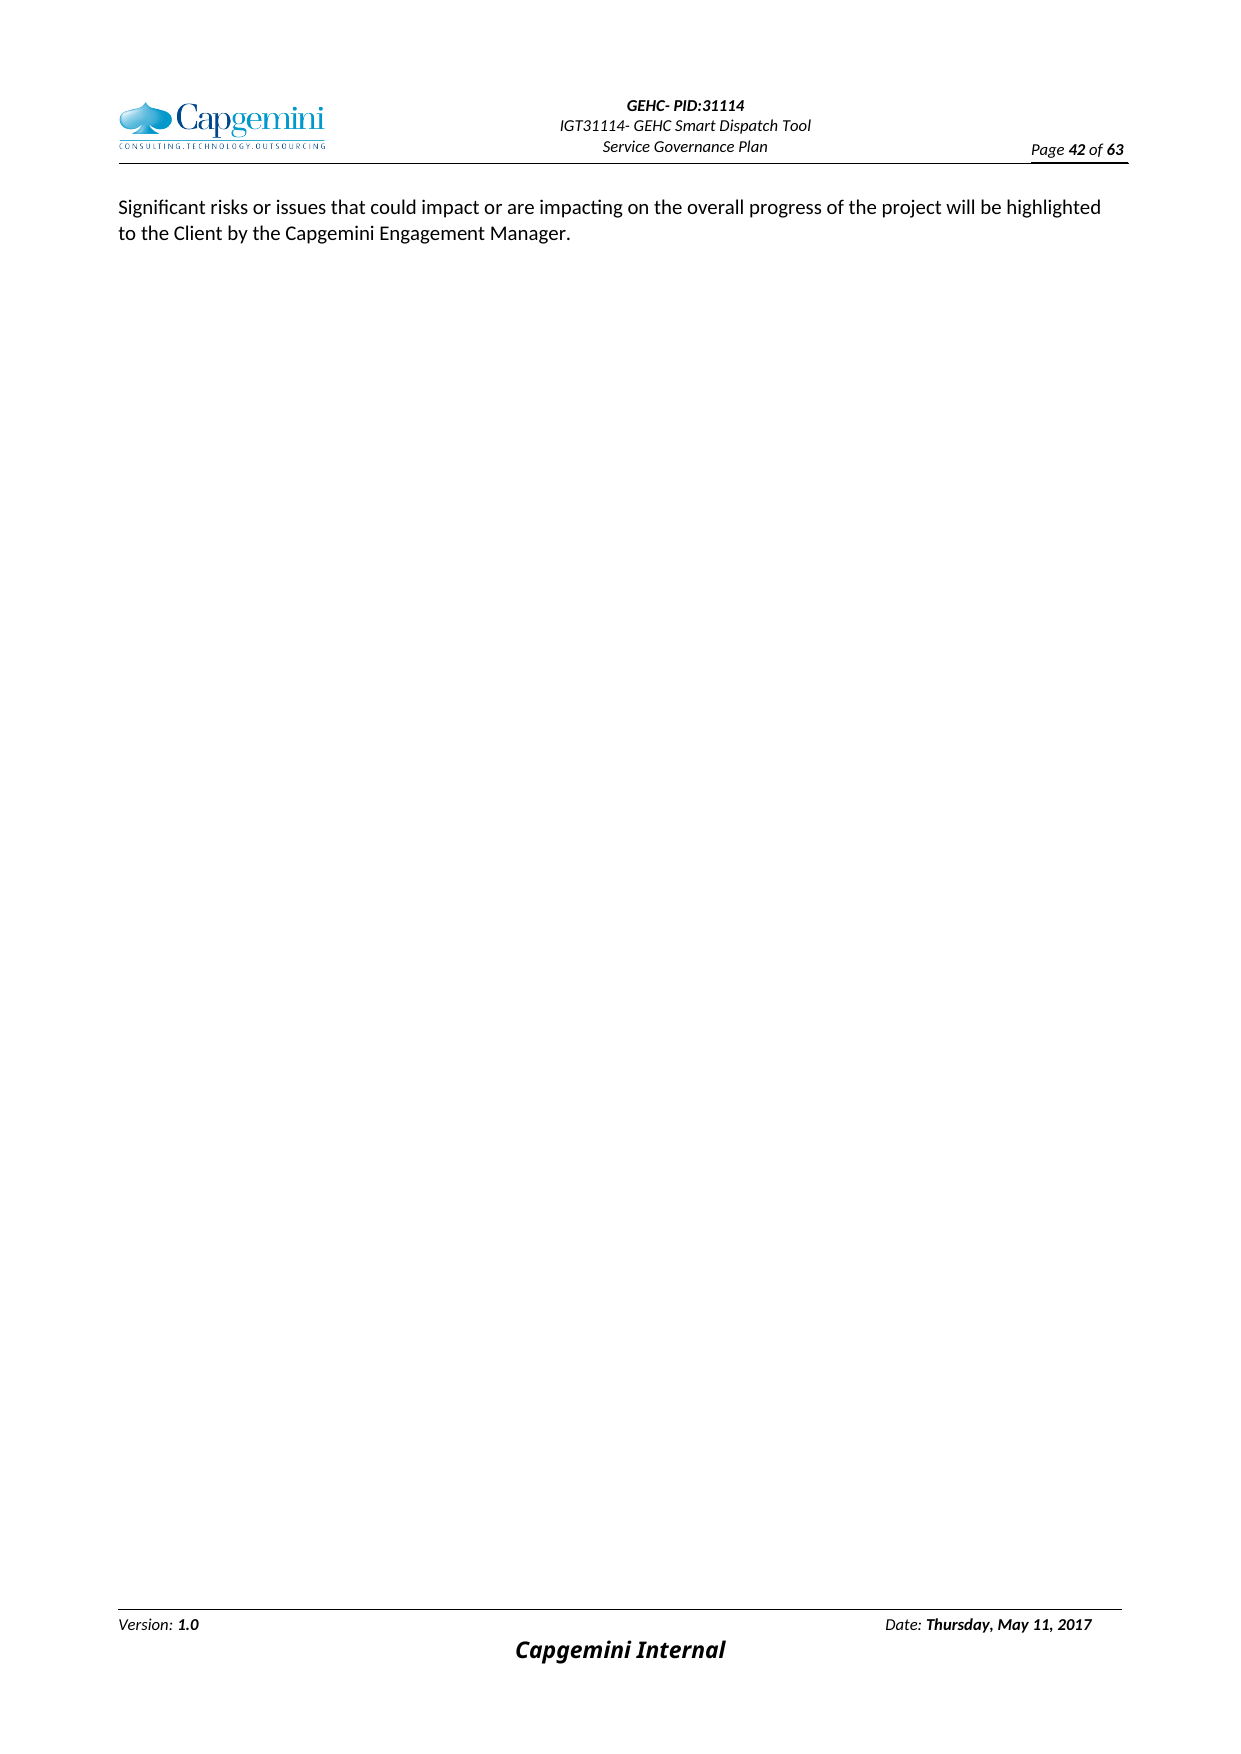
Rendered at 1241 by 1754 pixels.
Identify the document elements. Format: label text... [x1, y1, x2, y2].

text Significant risks or issues that could impact or are impacting on the overall progress of the project will be highlighted to the Client by the Capgemini Engagement Manager. [118, 194, 1122, 245]
picture [118, 101, 326, 150]
